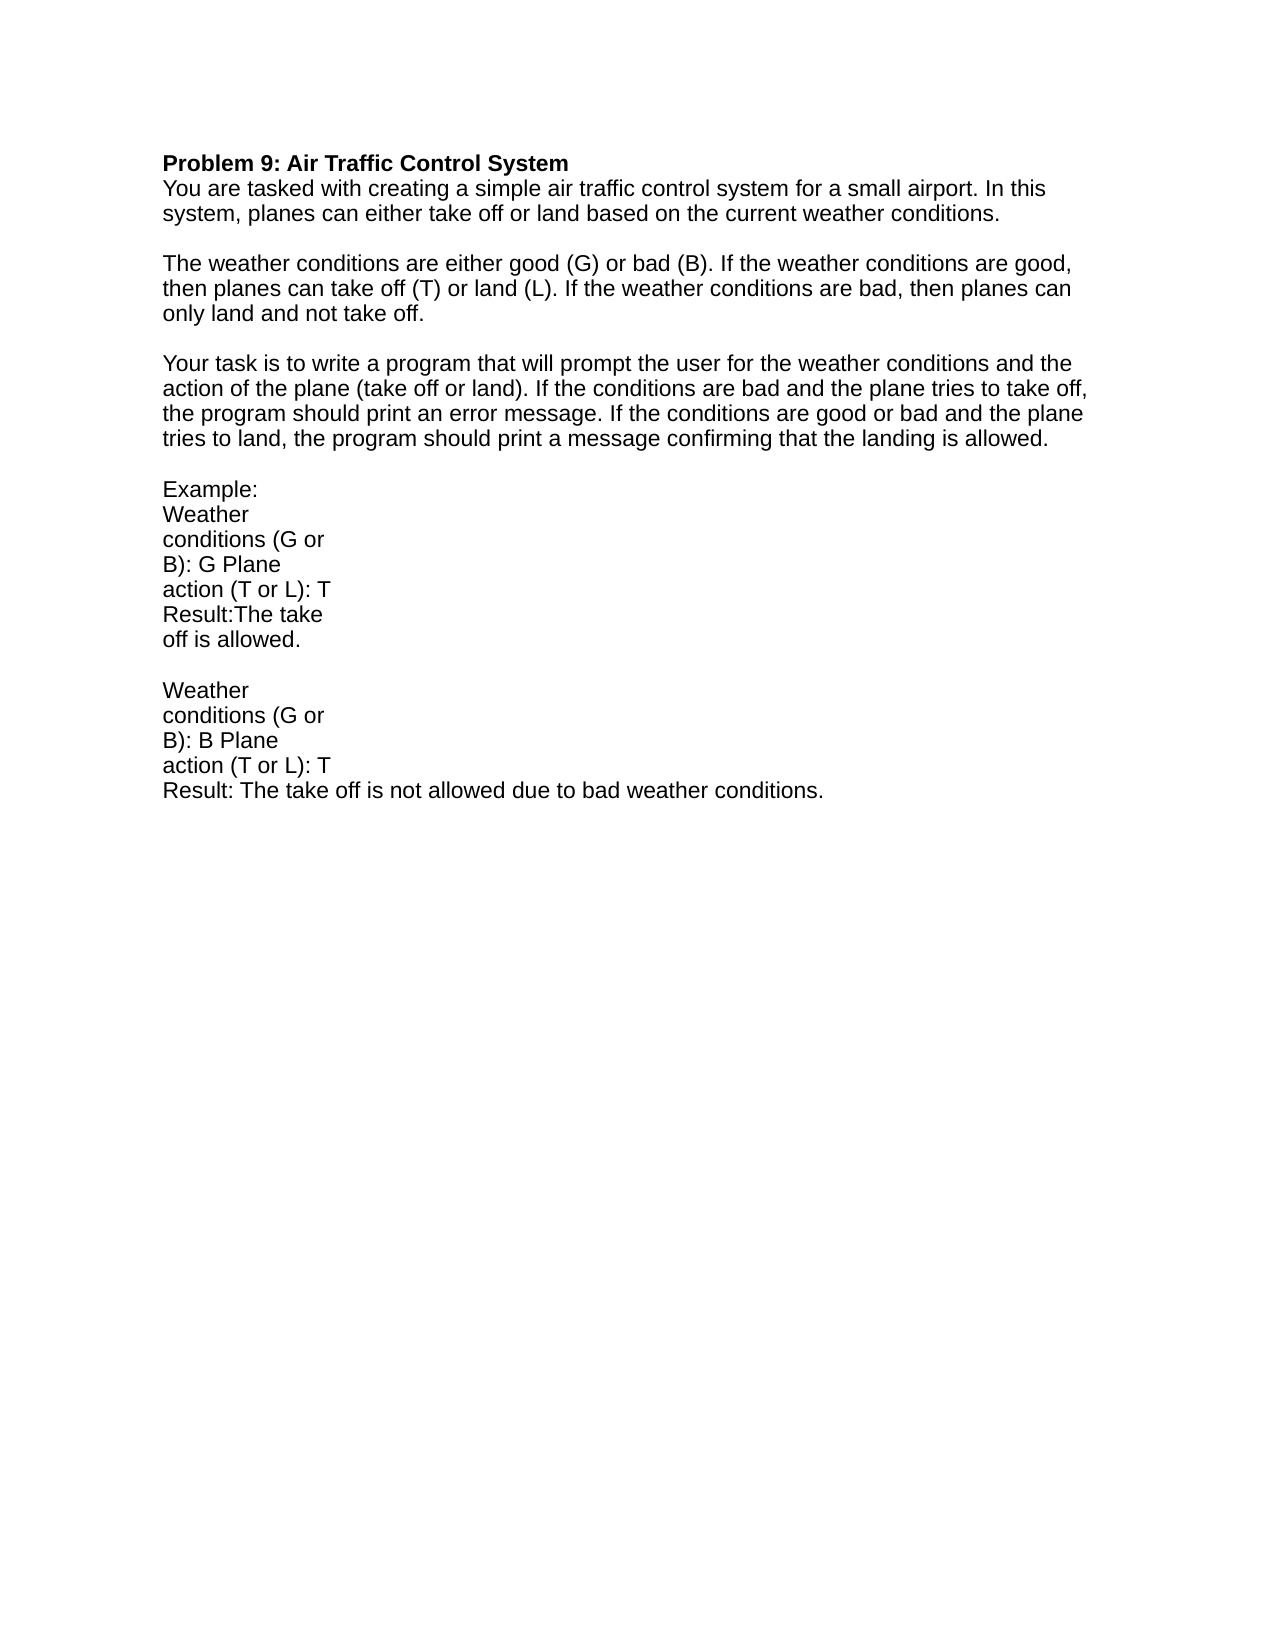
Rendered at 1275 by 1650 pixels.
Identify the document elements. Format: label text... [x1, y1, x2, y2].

text Your task is to write a program that will prompt the user for the weather conditions and the action of the plane (take off or land). If the conditions are bad and the plane tries to take off, the program should print an error message. If the conditions are good or bad and the plane tries to land, the program should print a message confirming that the landing is allowed. [162, 351, 1102, 451]
text Weather conditions (G or B): G Plane action (T or L): T Result:The take off is allowed. [162, 503, 335, 653]
text Problem 9: Air Traffic Control System [162, 150, 1125, 176]
text Weather conditions (G or B): B Plane action (T or L): T [162, 679, 333, 779]
text Result: The take off is not allowed due to bad weather conditions. [162, 779, 1125, 804]
text You are tasked with creating a simple air traffic control system for a small airport. In this system, planes can either take off or land based on the current weather conditions. [162, 176, 1110, 226]
text Example: [162, 477, 1125, 502]
text The weather conditions are either good (G) or bad (B). If the weather conditions are good, then planes can take off (T) or land (L). If the weather conditions are bad, then planes can only land and not take off. [162, 251, 1099, 326]
